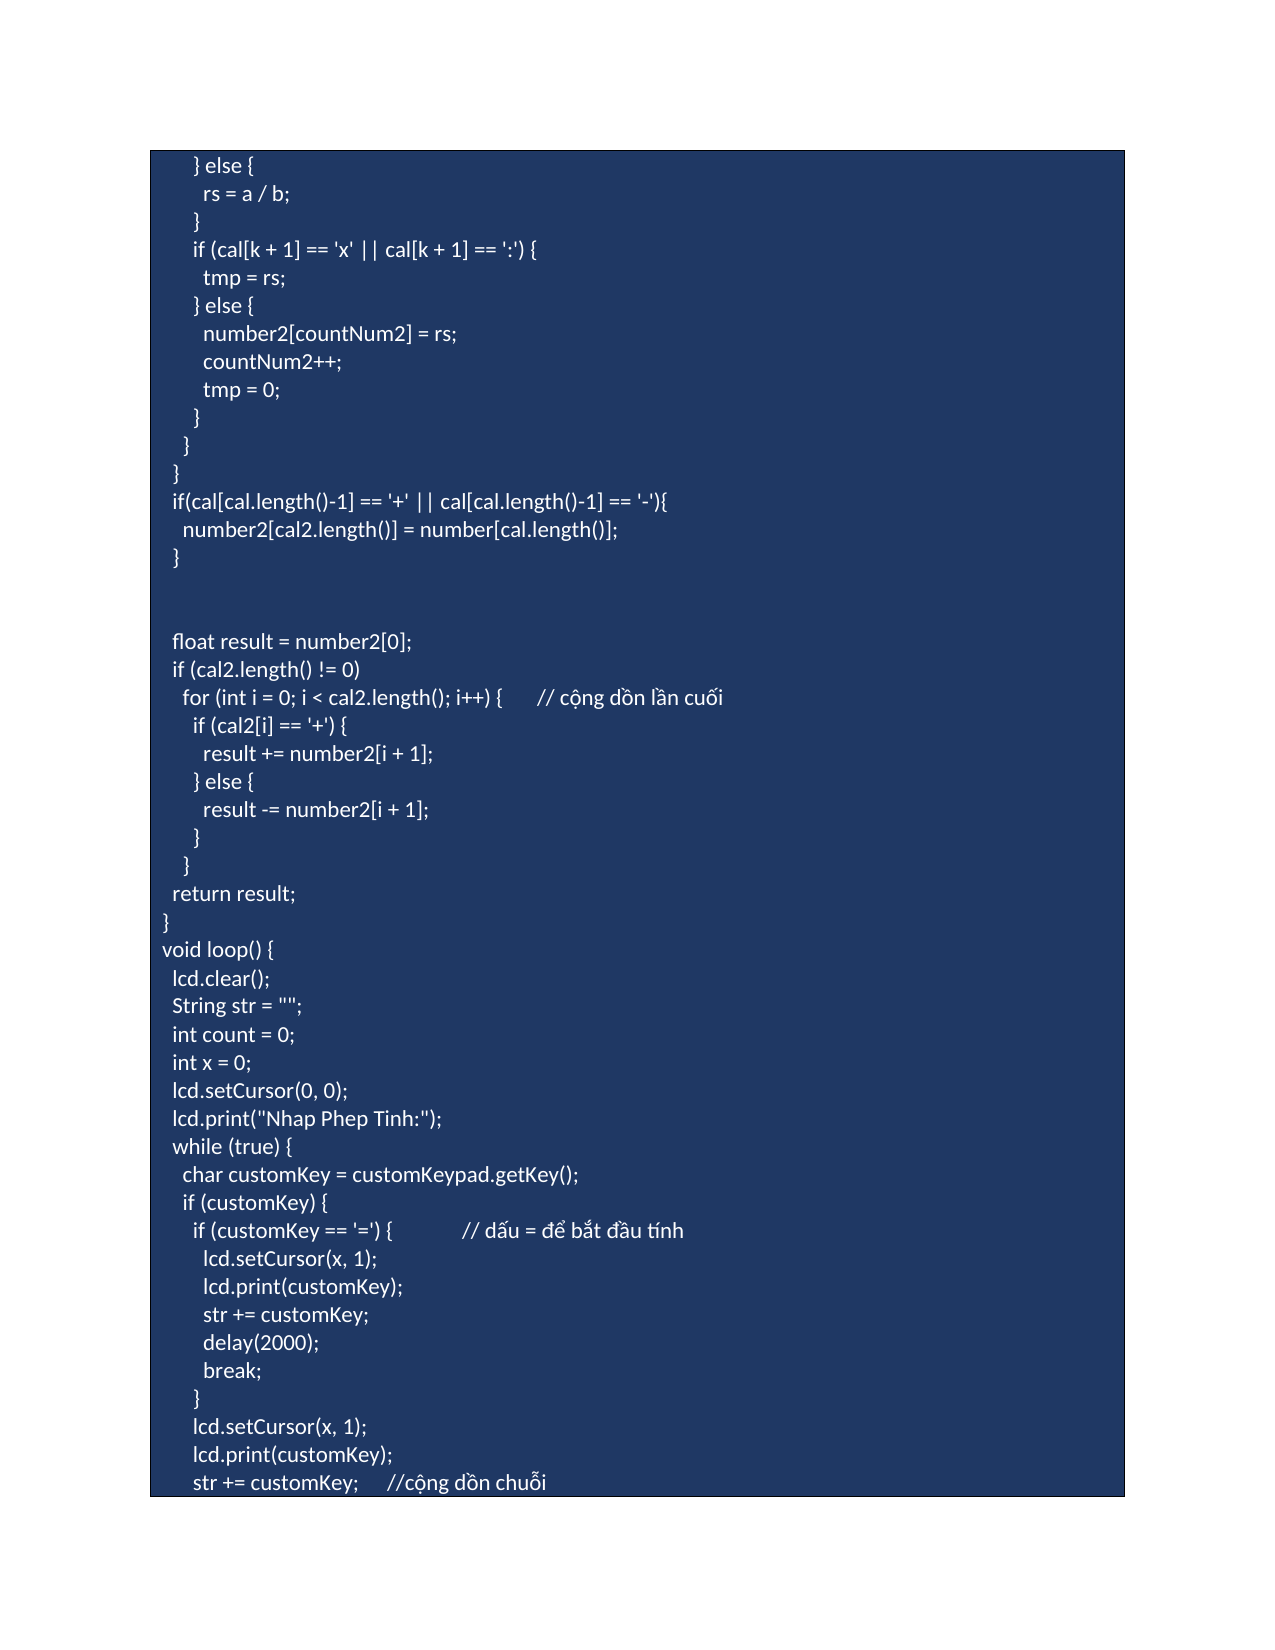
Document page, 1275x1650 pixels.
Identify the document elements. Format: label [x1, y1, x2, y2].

table_header [151, 151, 1124, 1496]
